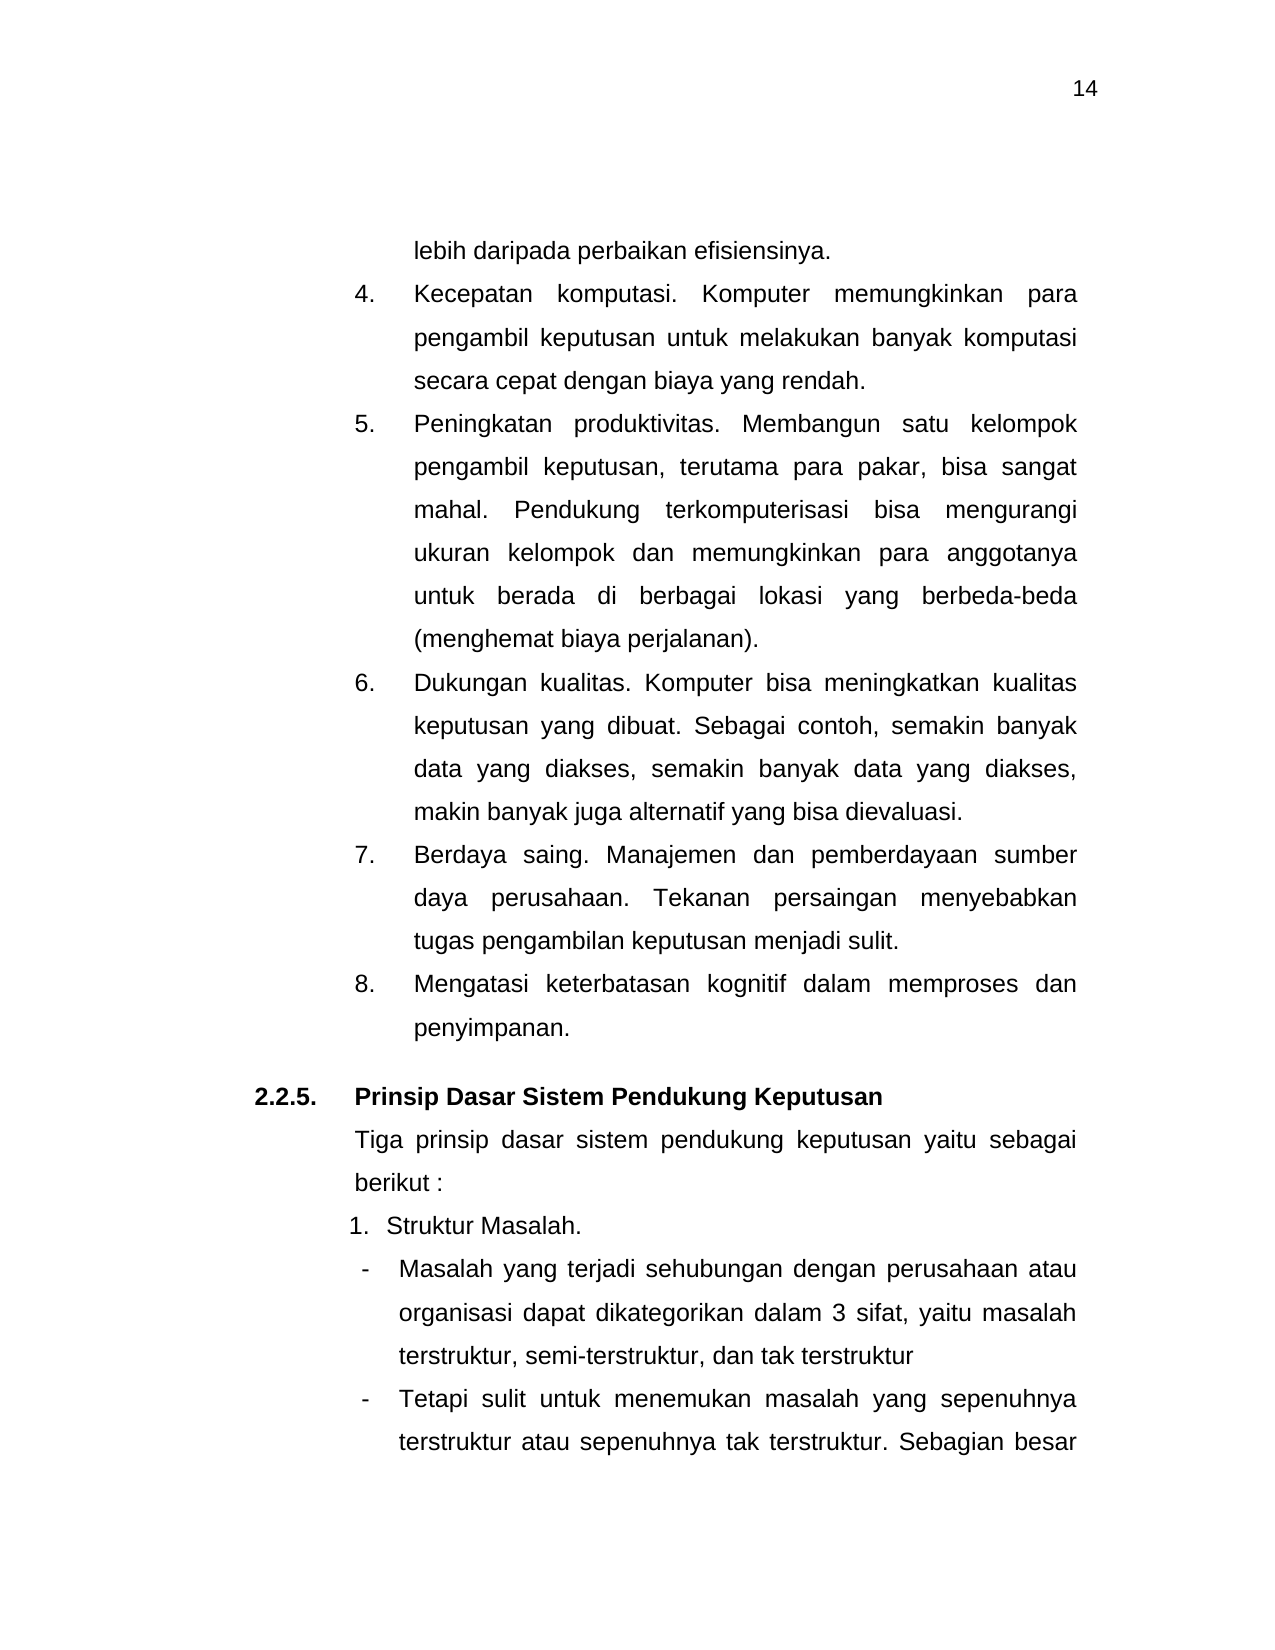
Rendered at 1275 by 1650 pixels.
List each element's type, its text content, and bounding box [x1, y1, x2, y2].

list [354, 236, 1078, 265]
list Struktur Masalah. [349, 1211, 1078, 1240]
list Kecepatan komputasi. Komputer memungkinkan para pengambil keputusan untuk melakukan banyak komputasi secara cepat dengan biaya yang rendah. [354, 279, 1078, 394]
list Masalah yang terjadi sehubungan dengan perusahaan atau organisasi dapat dikategorikan dalam 3 sifat, yaitu masalah terstruktur, semi-terstruktur, dan tak terstruktur [361, 1254, 1078, 1369]
list Dukungan kualitas. Komputer bisa meningkatkan kualitas keputusan yang dibuat. Sebagai contoh, semakin banyak data yang diakses, semakin banyak data yang diakses, makin banyak juga alternatif yang bisa dievaluasi. [354, 667, 1078, 826]
text Tiga prinsip dasar sistem pendukung keputusan yaitu sebagai berikut : [354, 1125, 1078, 1197]
list Berdaya saing. Manajemen dan pemberdayaan sumber daya perusahaan. Tekanan persaingan menyebabkan tugas pengambilan keputusan menjadi sulit. [354, 840, 1078, 955]
list Mengatasi keterbatasan kognitif dalam memproses dan penyimpanan. [354, 969, 1078, 1041]
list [361, 1384, 1078, 1456]
list Peningkatan produktivitas. Membangun satu kelompok pengambil keputusan, terutama para pakar, bisa sangat mahal. Pendukung terkomputerisasi bisa mengurangi ukuran kelompok dan memungkinkan para anggotanya untuk berada di berbagai lokasi yang berbeda-beda (menghemat biaya perjalanan). [354, 409, 1078, 653]
subtitle Prinsip Dasar Sistem Pendukung Keputusan [317, 1082, 1078, 1111]
